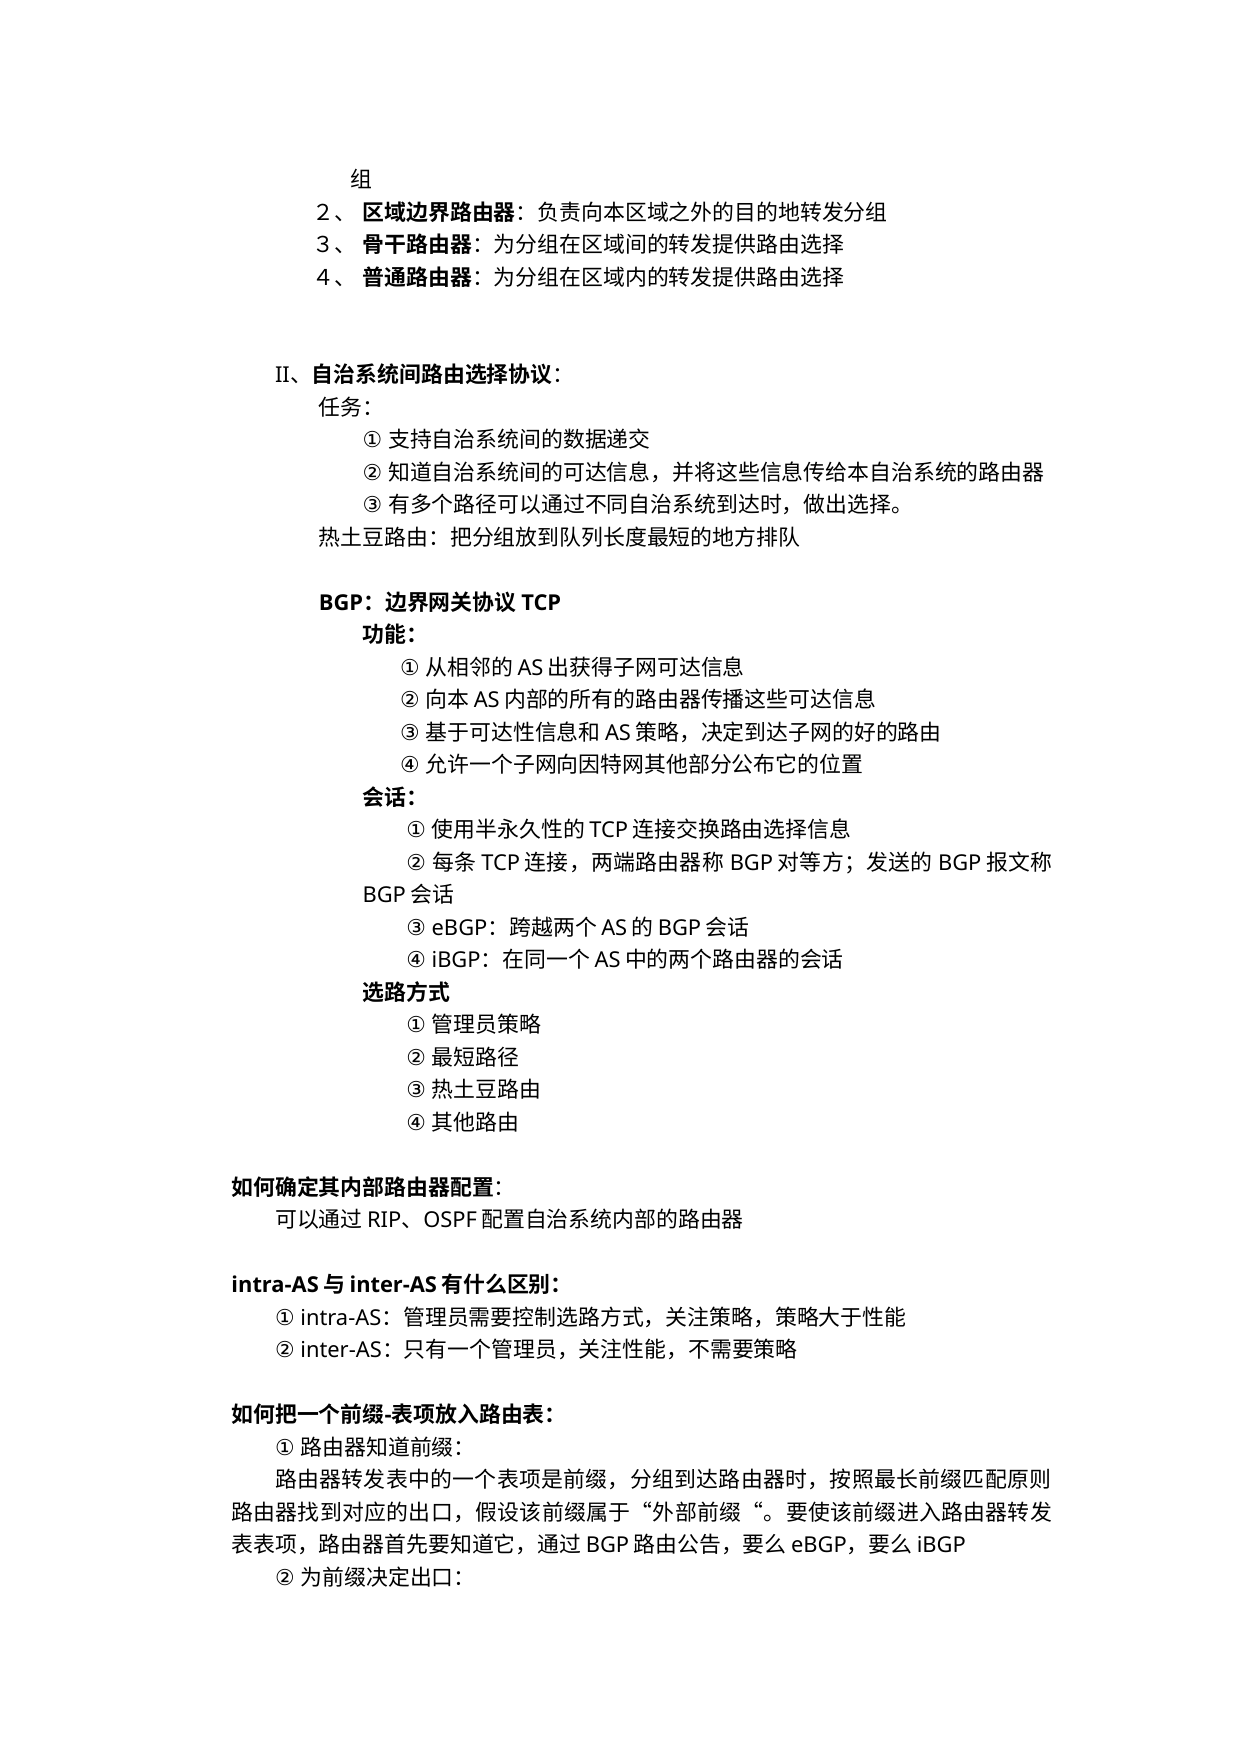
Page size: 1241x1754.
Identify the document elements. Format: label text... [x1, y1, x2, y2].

text ① 支持自治系统间的数据递交 [275, 422, 1053, 454]
text 可以通过RIP、OSPF配置自治系统内部的路由器 [231, 1202, 1053, 1234]
text ② 最短路径 [362, 1039, 1053, 1072]
text ① 路由器知道前缀： [231, 1429, 1053, 1462]
list ③ 基于可达性信息和AS策略，决定到达子网的好的路由 [400, 714, 1053, 747]
text 如何确定其内部路由器配置： [231, 1169, 1053, 1202]
text ① intra-AS：管理员需要控制选路方式，关注策略，策略大于性能 [231, 1299, 1053, 1332]
text 如何把一个前缀-表项放入路由表： [187, 1397, 1053, 1429]
text ③ 热土豆路由 [362, 1072, 1053, 1104]
list 骨干路由器：为分组在区域间的转发提供路由选择 [312, 227, 1053, 259]
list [312, 162, 1053, 194]
text ② 每条TCP连接，两端路由器称BGP对等方；发送的BGP报文称BGP会话 [362, 844, 1053, 909]
text II、自治系统间路由选择协议： [275, 357, 1053, 389]
text 热土豆路由：把分组放到队列长度最短的地方排队 [319, 519, 1053, 552]
text BGP：边界网关协议 TCP [275, 584, 1053, 617]
text 任务： [275, 389, 1053, 422]
text 路由器转发表中的一个表项是前缀，分组到达路由器时，按照最长前缀匹配原则路由器找到对应的出口，假设该前缀属于“外部前缀“。要使该前缀进入路由器转发表表项，路由器首先要知道它，通过BGP路由公告，要么eBGP，要么iBGP [231, 1462, 1053, 1559]
text ③ 有多个路径可以通过不同自治系统到达时，做出选择。 [319, 487, 1053, 519]
text 选路方式 [187, 974, 1053, 1007]
list 区域边界路由器：负责向本区域之外的目的地转发分组 [312, 194, 1053, 227]
list ① 从相邻的AS出获得子网可达信息 [400, 649, 1053, 682]
text 会话： [187, 779, 1053, 812]
text intra-AS与inter-AS有什么区别： [187, 1267, 1053, 1299]
text 功能： [187, 617, 1053, 649]
text ① 使用半永久性的TCP连接交换路由选择信息 [187, 812, 1053, 844]
text ② inter-AS：只有一个管理员，关注性能，不需要策略 [231, 1332, 1053, 1364]
list 普通路由器：为分组在区域内的转发提供路由选择 [312, 259, 1053, 292]
text ② 知道自治系统间的可达信息，并将这些信息传给本自治系统的路由器 [275, 454, 1053, 487]
text ④ iBGP：在同一个AS中的两个路由器的会话 [362, 942, 1053, 974]
list ② 向本AS内部的所有的路由器传播这些可达信息 [400, 682, 1053, 714]
text ④ 其他路由 [362, 1104, 1053, 1137]
list ④ 允许一个子网向因特网其他部分公布它的位置 [400, 747, 1053, 779]
text ① 管理员策略 [362, 1007, 1053, 1039]
text ③ eBGP：跨越两个AS的BGP会话 [362, 909, 1053, 942]
text ② 为前缀决定出口： [231, 1559, 1053, 1592]
